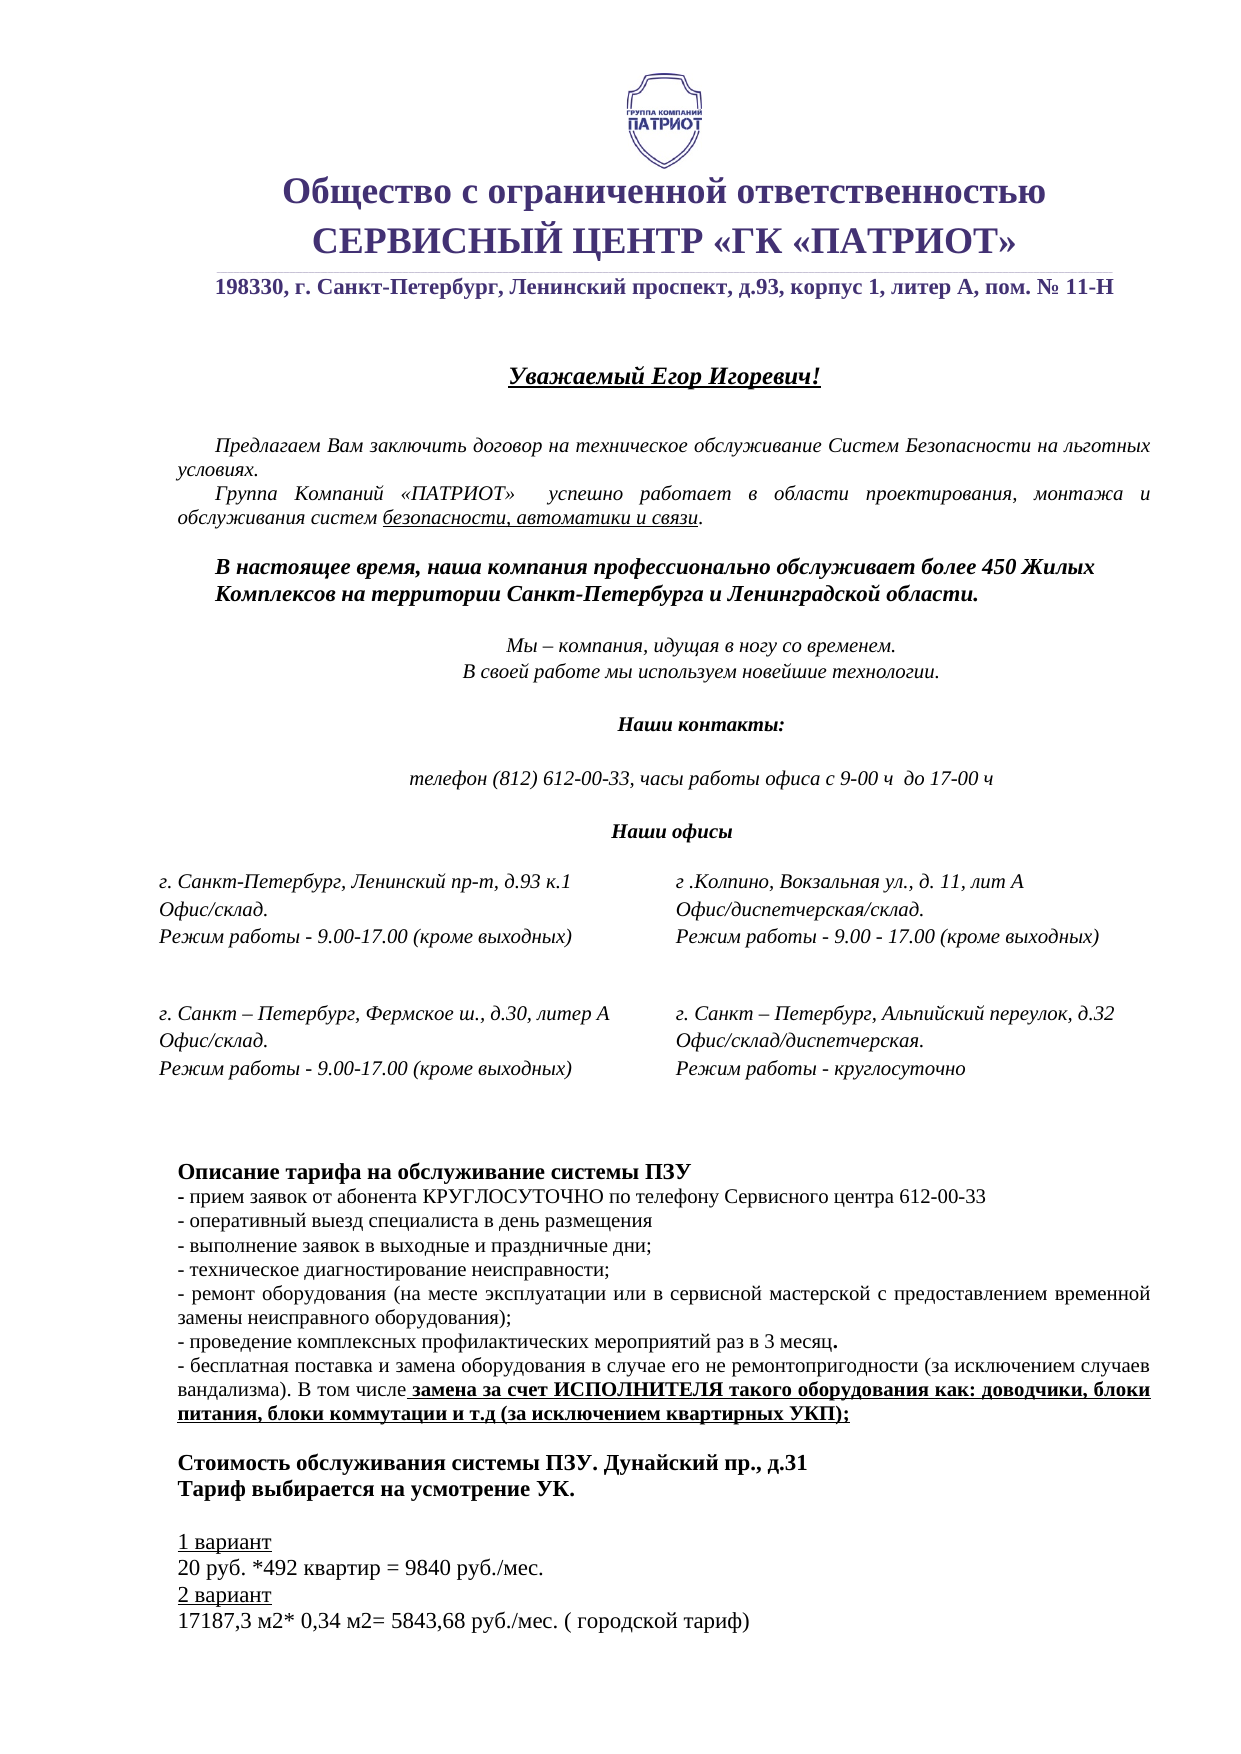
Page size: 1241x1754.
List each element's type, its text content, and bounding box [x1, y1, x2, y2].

text телефон (812) 612-00-33, часы работы офиса с 9-00 ч до 17-00 ч [177, 763, 1152, 789]
text Предлагаем Вам заключить договор на техническое обслуживание Систем Безопасности на льготных условиях. [177, 433, 1152, 481]
text Стоимость обслуживания системы ПЗУ. Дунайский пр., д.31 [177, 1449, 1152, 1475]
table_cell г. Санкт – Петербург, Фермское ш., д.30, литер А Офис/склад. Режим работы - 9.00-17.00 (кроме выходных) [148, 1000, 664, 1132]
text Тариф выбирается на усмотрение УК. [177, 1475, 1152, 1502]
picture [626, 73, 702, 169]
text 1 вариант [177, 1528, 1152, 1554]
text - бесплатная поставка и замена оборудования в случае его не ремонтопригодности (за исключением случаев вандализма). В том числе замена за счет ИСПОЛНИТЕЛЯ такого оборудования как: доводчики, блоки питания, блоки коммутации и т.д (за исключением квартирных УКП); [177, 1353, 1152, 1425]
text - техническое диагностирование неисправности; [177, 1257, 1152, 1281]
text - оперативный выезд специалиста в день размещения [177, 1208, 1152, 1232]
table_cell г. Санкт – Петербург, Альпийский переулок, д.32 Офис/склад/диспетчерская. Режим работы - круглосуточно [664, 1000, 1196, 1132]
text - прием заявок от абонента КРУГЛОСУТОЧНО по телефону Сервисного центра 612-00-33 [177, 1184, 1152, 1208]
table_cell г .Колпино, Вокзальная ул., д. 11, лит А Офис/диспетчерская/склад. Режим работы - 9.00 - 17.00 (кроме выходных) [664, 869, 1196, 1000]
text 17187,3 м2* 0,34 м2= 5843,68 руб./мес. ( городской тариф) [177, 1607, 1152, 1633]
text Наши контакты: [177, 710, 1152, 736]
text Уважаемый Егор Игоревич! [177, 361, 1152, 404]
text Мы – компания, идущая в ногу со временем. [177, 630, 1152, 657]
table_cell г. Санкт-Петербург, Ленинский пр-т, д.93 к.1 Офис/склад. Режим работы - 9.00-17.00 (кроме выходных) [148, 869, 664, 1000]
text В настоящее время, наша компания профессионально обслуживает более 450 Жилых Комплексов на территории Санкт-Петербурга и Ленинградской области. [215, 553, 1152, 606]
text Описание тарифа на обслуживание системы ПЗУ [177, 1158, 1152, 1184]
table_header Наши офисы [148, 816, 1196, 869]
text 2 вариант [177, 1581, 1152, 1607]
text 20 руб. *492 квартир = 9840 руб./мес. [177, 1554, 1152, 1581]
text В своей работе мы используем новейшие технологии. [177, 657, 1152, 683]
text Группа Компаний «ПАТРИОТ» успешно работает в области проектирования, монтажа и обслуживания систем безопасности, автоматики и связи. [177, 481, 1152, 529]
text - ремонт оборудования (на месте эксплуатации или в сервисной мастерской с предоставлением временной замены неисправного оборудования); [177, 1281, 1152, 1329]
text - выполнение заявок в выходные и праздничные дни; [177, 1232, 1152, 1257]
text - проведение комплексных профилактических мероприятий раз в 3 месяц. [177, 1329, 1152, 1353]
